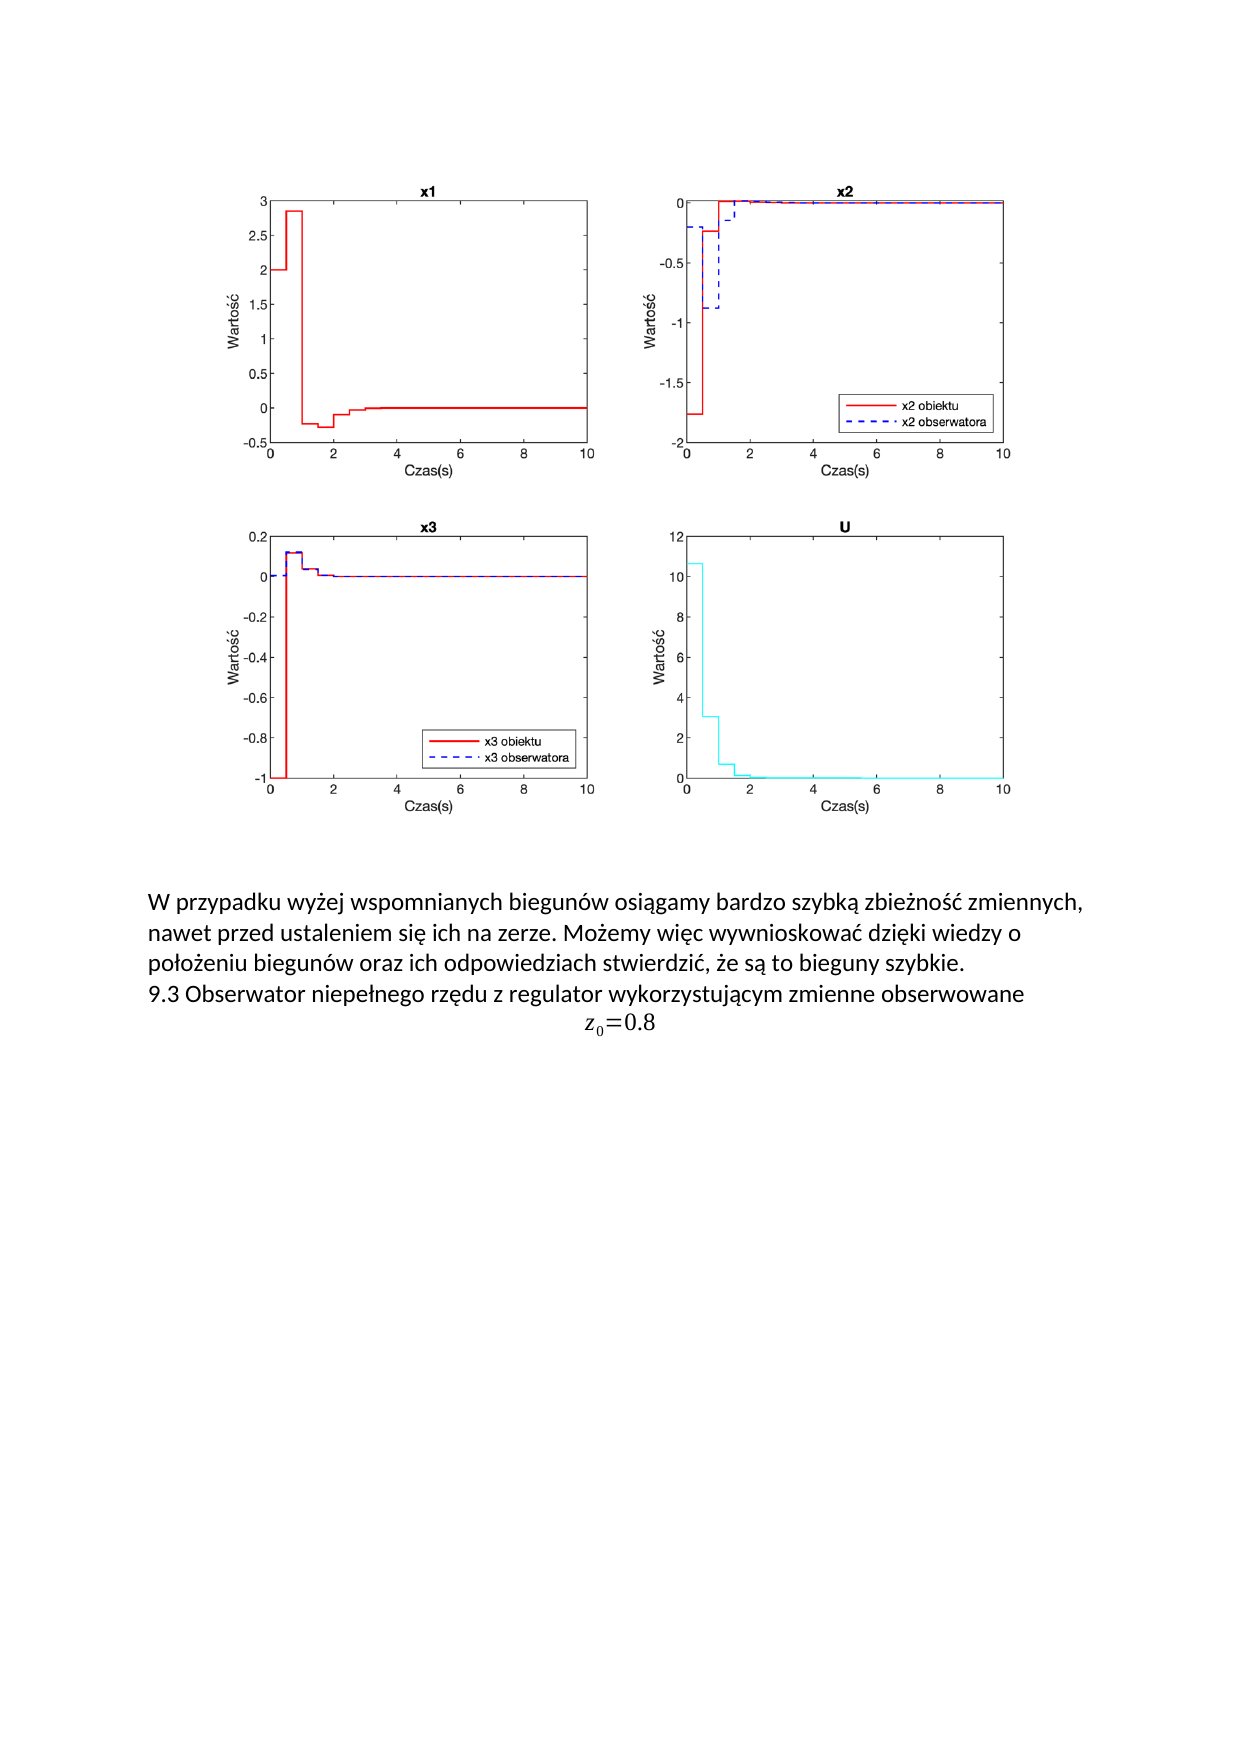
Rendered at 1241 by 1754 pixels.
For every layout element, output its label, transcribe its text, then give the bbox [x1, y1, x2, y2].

picture [147, 147, 1093, 856]
text W przypadku wyżej wspomnianych biegunów osiągamy bardzo szybką zbieżność zmiennych, nawet przed ustaleniem się ich na zerze. Możemy więc wywnioskować dzięki wiedzy o położeniu biegunów oraz ich odpowiedziach stwierdzić, że są to bieguny szybkie. [148, 886, 1093, 978]
text 9.3 Obserwator niepełnego rzędu z regulator wykorzystującym zmienne obserwowane [148, 978, 1093, 1008]
